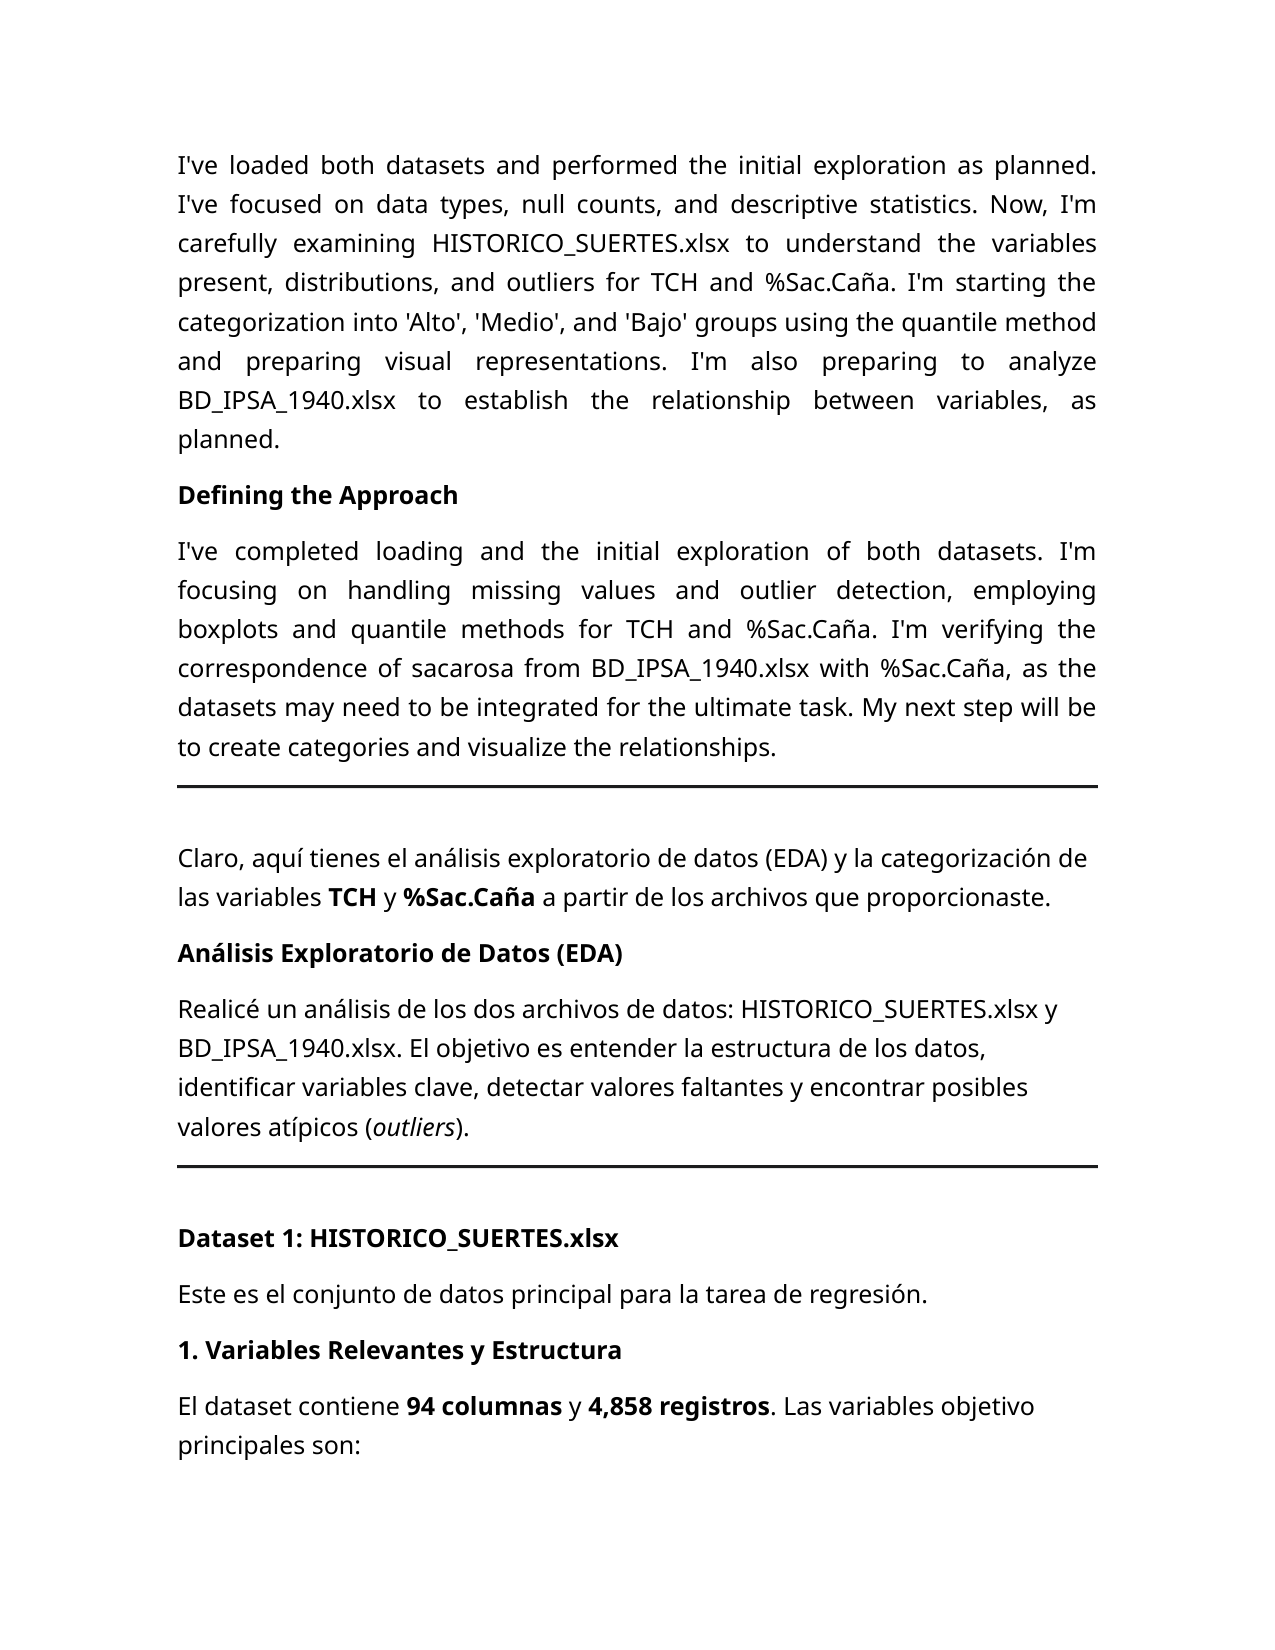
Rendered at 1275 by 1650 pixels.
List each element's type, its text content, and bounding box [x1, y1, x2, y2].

text I've completed loading and the initial exploration of both datasets. I'm focusing on handling missing values and outlier detection, employing boxplots and quantile methods for TCH and %Sac.Caña. I'm verifying the correspondence of sacarosa from BD_IPSA_1940.xlsx with %Sac.Caña, as the datasets may need to be integrated for the ultimate task. My next step will be to create categories and visualize the relationships. [177, 533, 1098, 763]
text I've loaded both datasets and performed the initial exploration as planned. I've focused on data types, null counts, and descriptive statistics. Now, I'm carefully examining HISTORICO_SUERTES.xlsx to understand the variables present, distributions, and outliers for TCH and %Sac.Caña. I'm starting the categorization into 'Alto', 'Medio', and 'Bajo' groups using the quantile method and preparing visual representations. I'm also preparing to analyze BD_IPSA_1940.xlsx to establish the relationship between variables, as planned. [177, 148, 1098, 456]
text Claro, aquí tienes el análisis exploratorio de datos (EDA) y la categorización de las variables TCH y %Sac.Caña a partir de los archivos que proporcionaste. [177, 841, 1098, 914]
text Análisis Exploratorio de Datos (EDA) [177, 936, 1098, 970]
text El dataset contiene 94 columnas y 4,858 registros. Las variables objetivo principales son: [177, 1388, 1098, 1462]
text Dataset 1: HISTORICO_SUERTES.xlsx [177, 1221, 1098, 1255]
text Defining the Approach [177, 478, 1098, 512]
text 1. Variables Relevantes y Estructura [177, 1333, 1098, 1367]
text Realicé un análisis de los dos archivos de datos: HISTORICO_SUERTES.xlsx y BD_IPSA_1940.xlsx. El objetivo es entender la estructura de los datos, identificar variables clave, detectar valores faltantes y encontrar posibles valores atípicos (outliers). [177, 992, 1098, 1143]
text Este es el conjunto de datos principal para la tarea de regresión. [177, 1277, 1098, 1311]
